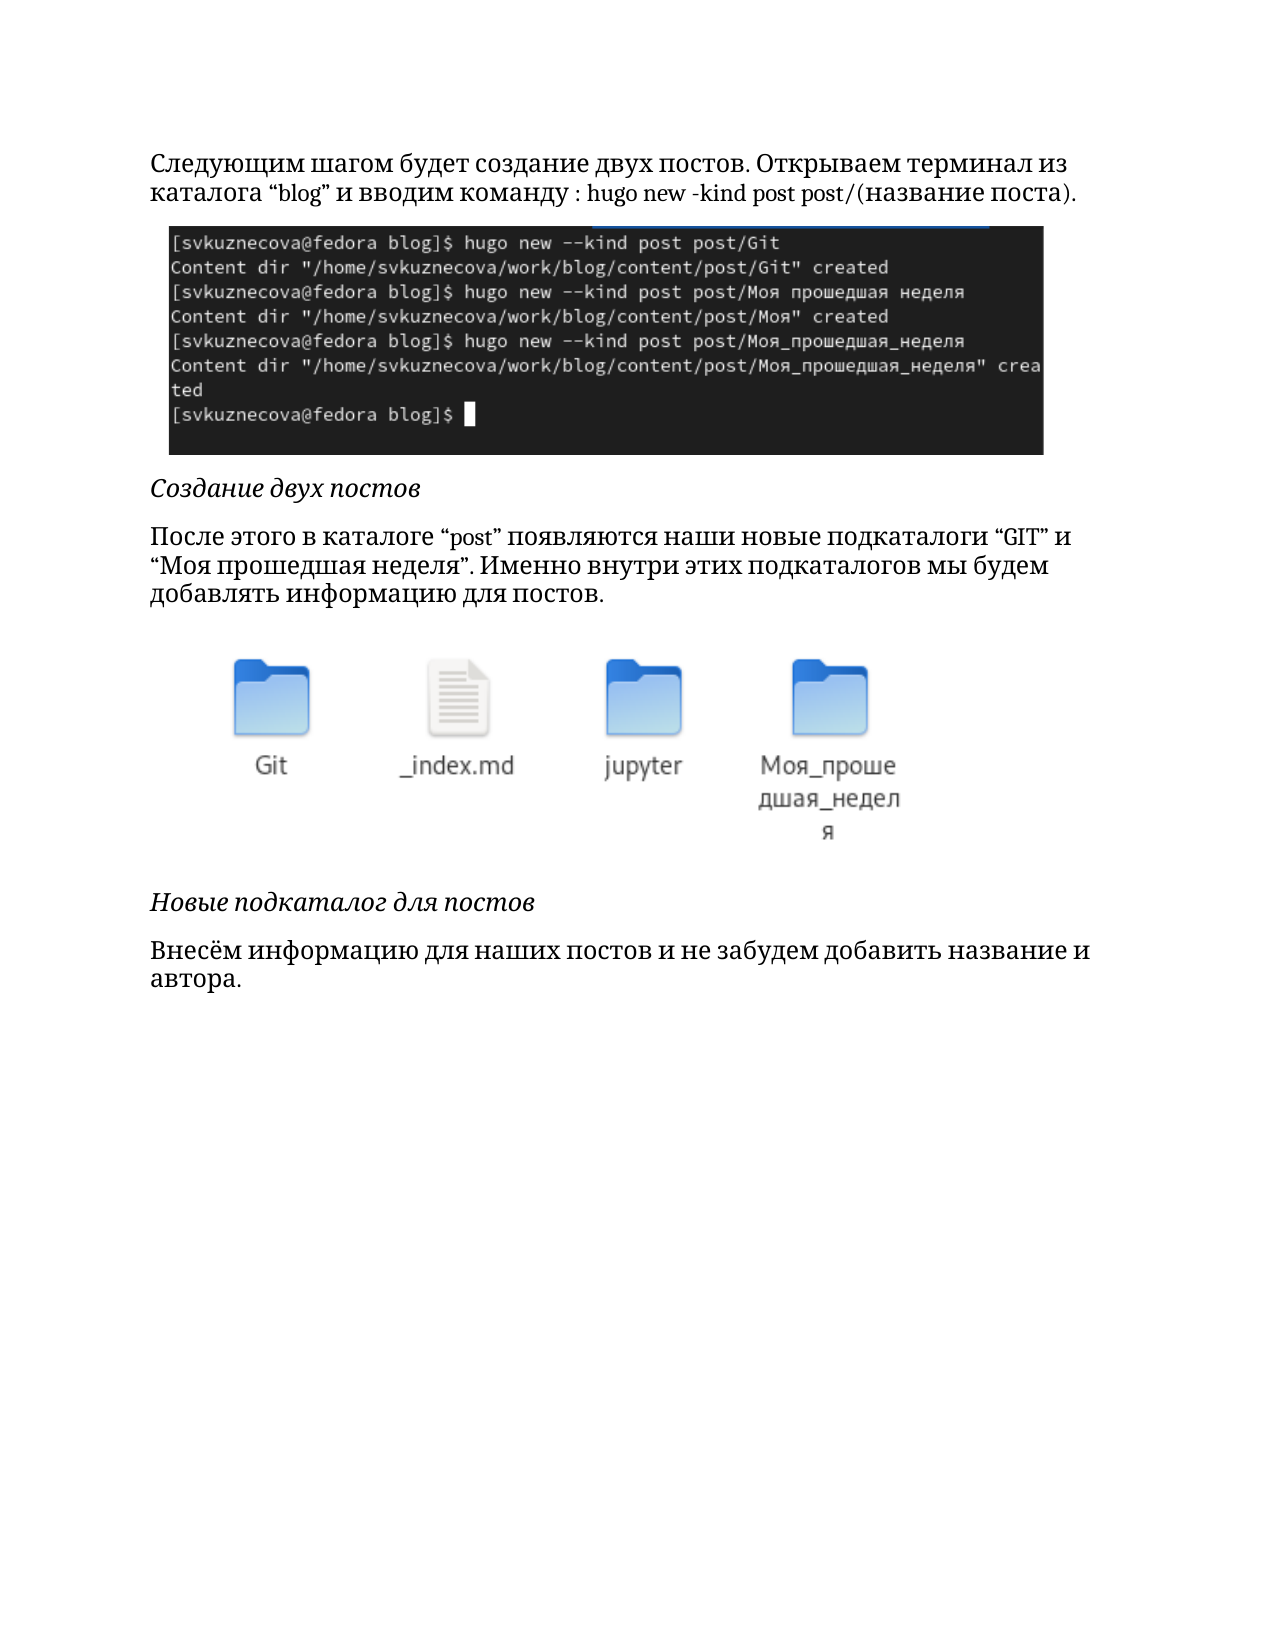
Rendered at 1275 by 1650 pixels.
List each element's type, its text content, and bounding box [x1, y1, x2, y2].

picture [168, 627, 1044, 869]
text После этого в каталоге “post” появляются наши новые подкаталоги “GIT” и “Моя прошедшая неделя”. Именно внутри этих подкаталогов мы будем добавлять информацию для постов. [150, 523, 1125, 609]
text Следующим шагом будет создание двух постов. Открываем терминал из каталога “blog” и вводим команду : hugo new -kind post post/(название поста). [150, 150, 1125, 207]
picture [168, 226, 1044, 455]
text Внесём информацию для наших постов и не забудем добавить название и автора. [150, 937, 1125, 994]
text Создание двух постов [150, 475, 1125, 504]
text Новые подкаталог для постов [150, 889, 1125, 918]
